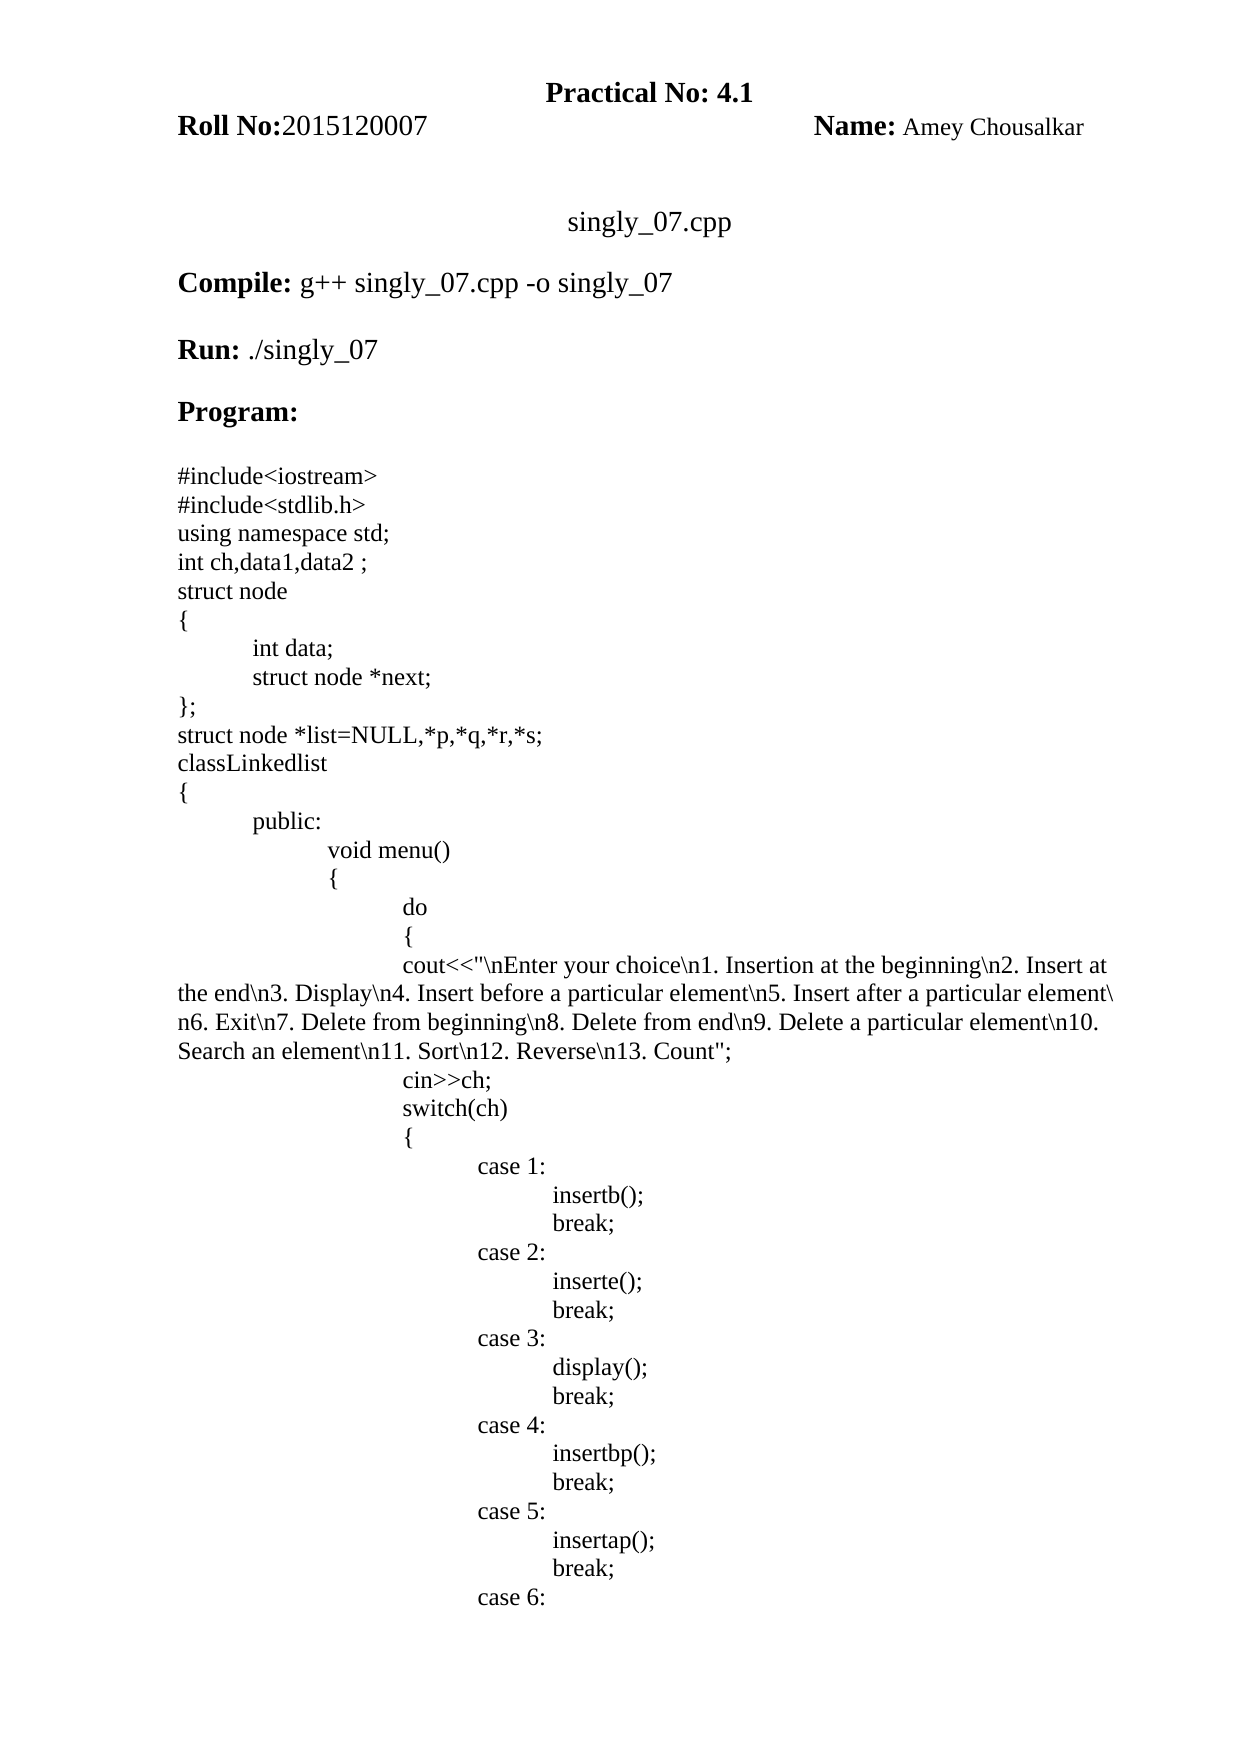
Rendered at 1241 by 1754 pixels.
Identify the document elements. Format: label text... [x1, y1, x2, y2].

text cin>>ch; [177, 1065, 1122, 1093]
text insertbp(); [177, 1438, 1122, 1467]
text int ch,data1,data2 ; [177, 547, 1122, 576]
text { [177, 863, 1122, 892]
text break; [177, 1295, 1122, 1323]
text display(); [177, 1352, 1122, 1381]
text insertap(); [177, 1525, 1122, 1553]
text do [177, 892, 1122, 921]
text break; [177, 1467, 1122, 1496]
text #include<stdlib.h> [177, 490, 1122, 518]
text Compile: g++ singly_07.cpp -o singly_07 [177, 265, 1122, 299]
text { [177, 1122, 1122, 1151]
text struct node *next; [177, 662, 1122, 691]
text Run: ./singly_07 [177, 332, 1122, 366]
text break; [177, 1553, 1122, 1582]
text case 3: [177, 1323, 1122, 1352]
text using namespace std; [177, 518, 1122, 547]
text int data; [177, 633, 1122, 662]
text struct node [177, 576, 1122, 605]
text classLinkedlist [177, 748, 1122, 777]
text case 2: [177, 1237, 1122, 1266]
text case 6: [177, 1582, 1122, 1611]
text #include<iostream> [177, 461, 1122, 490]
text { [177, 777, 1122, 806]
text public: [177, 806, 1122, 835]
text struct node *list=NULL,*p,*q,*r,*s; [177, 720, 1122, 748]
text case 4: [177, 1410, 1122, 1438]
text break; [177, 1381, 1122, 1410]
text inserte(); [177, 1266, 1122, 1295]
text void menu() [177, 835, 1122, 863]
text switch(ch) [177, 1093, 1122, 1122]
text singly_07.cpp [177, 204, 1122, 237]
text cout<<"\nEnter your choice\n1. Insertion at the beginning\n2. Insert at the end\n3. Display\n4. Insert before a particular element\n5. Insert after a particular element\n6. Exit\n7. Delete from beginning\n8. Delete from end\n9. Delete a particular element\n10. Search an element\n11. Sort\n12. Reverse\n13. Count"; [177, 950, 1122, 1065]
text case 5: [177, 1496, 1122, 1525]
text break; [177, 1208, 1122, 1237]
text case 1: [177, 1151, 1122, 1180]
text { [177, 921, 1122, 950]
text { [177, 605, 1122, 633]
text Program: [177, 394, 1122, 427]
text insertb(); [177, 1180, 1122, 1208]
text }; [177, 691, 1122, 720]
